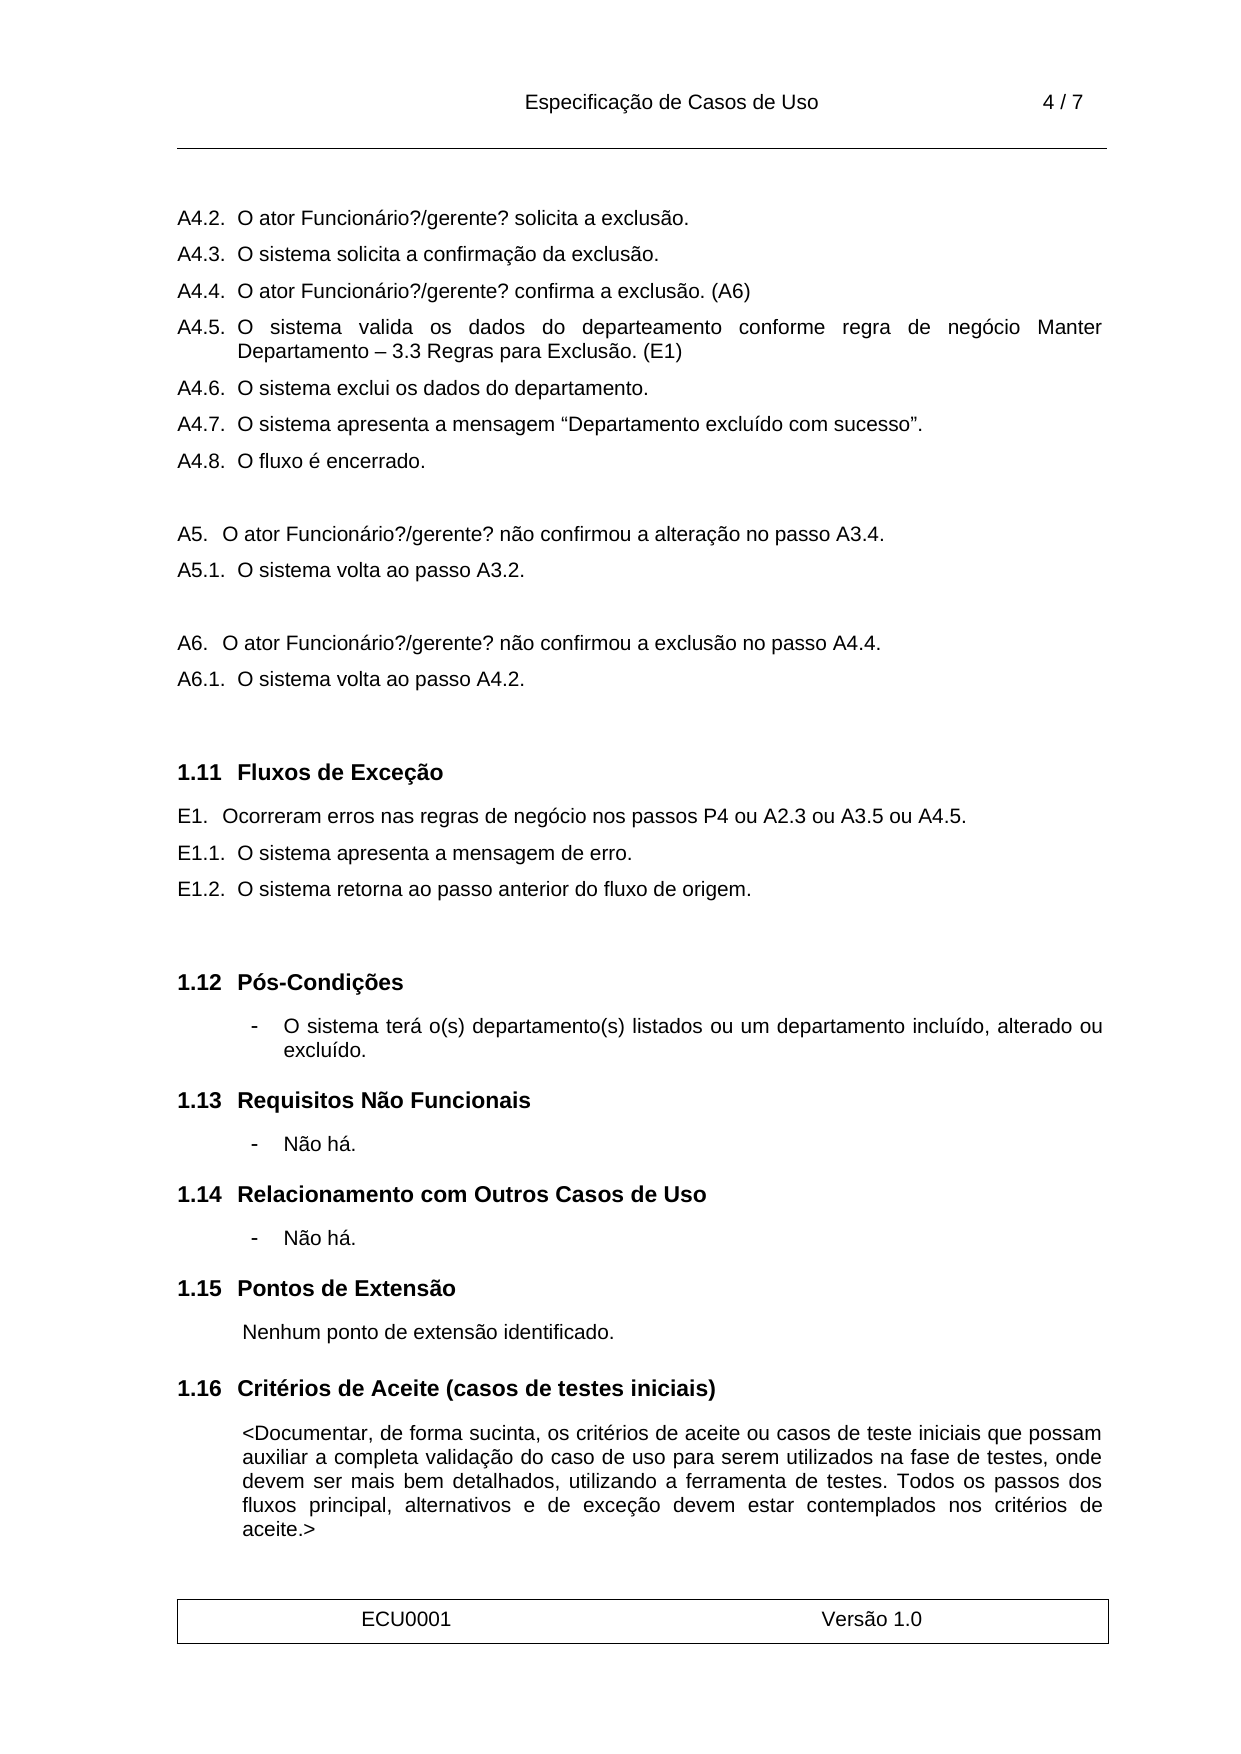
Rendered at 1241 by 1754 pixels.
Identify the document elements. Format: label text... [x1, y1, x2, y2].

list O sistema retorna ao passo anterior do fluxo de origem. [177, 877, 1104, 901]
subtitle Critérios de Aceite (casos de testes iniciais) [177, 1375, 1104, 1402]
list O ator Funcionário?/gerente? confirma a exclusão. (A6) [177, 279, 1104, 303]
text Nenhum ponto de extensão identificado. [242, 1320, 1104, 1344]
list O sistema volta ao passo A3.2. [177, 558, 1104, 582]
list O sistema volta ao passo A4.2. [177, 667, 1104, 691]
subtitle Fluxos de Exceção [177, 759, 1104, 785]
list O ator Funcionário?/gerente? solicita a exclusão. [177, 206, 1104, 230]
list O sistema solicita a confirmação da exclusão. [177, 242, 1104, 266]
list O ator Funcionário?/gerente? não confirmou a alteração no passo A3.4. [177, 521, 1104, 545]
subtitle Pós-Condições [177, 969, 1104, 995]
list Ocorreram erros nas regras de negócio nos passos P4 ou A2.3 ou A3.5 ou A4.5. [177, 804, 1104, 828]
list O sistema terá o(s) departamento(s) listados ou um departamento incluído, alterado ou excluído. [251, 1014, 1104, 1062]
list O sistema valida os dados do departeamento conforme regra de negócio Manter Departamento – 3.3 Regras para Exclusão. (E1) [177, 315, 1104, 363]
list O sistema exclui os dados do departamento. [177, 376, 1104, 399]
list O ator Funcionário?/gerente? não confirmou a exclusão no passo A4.4. [177, 631, 1104, 655]
subtitle Pontos de Extensão [177, 1275, 1104, 1301]
list O fluxo é encerrado. [177, 448, 1104, 472]
list Não há. [251, 1132, 1104, 1156]
list Não há. [251, 1226, 1104, 1250]
subtitle Requisitos Não Funcionais [177, 1087, 1104, 1113]
list O sistema apresenta a mensagem de erro. [177, 841, 1104, 864]
text <Documentar, de forma sucinta, os critérios de aceite ou casos de teste iniciais que possam auxiliar a completa validação do caso de uso para serem utilizados na fase de testes, onde devem ser mais bem detalhados, utilizando a ferramenta de testes. Todos os passos dos fluxos principal, alternativos e de exceção devem estar contemplados nos critérios de aceite.> [242, 1421, 1104, 1540]
subtitle Relacionamento com Outros Casos de Uso [177, 1181, 1104, 1207]
list O sistema apresenta a mensagem “Departamento excluído com sucesso”. [177, 412, 1104, 436]
